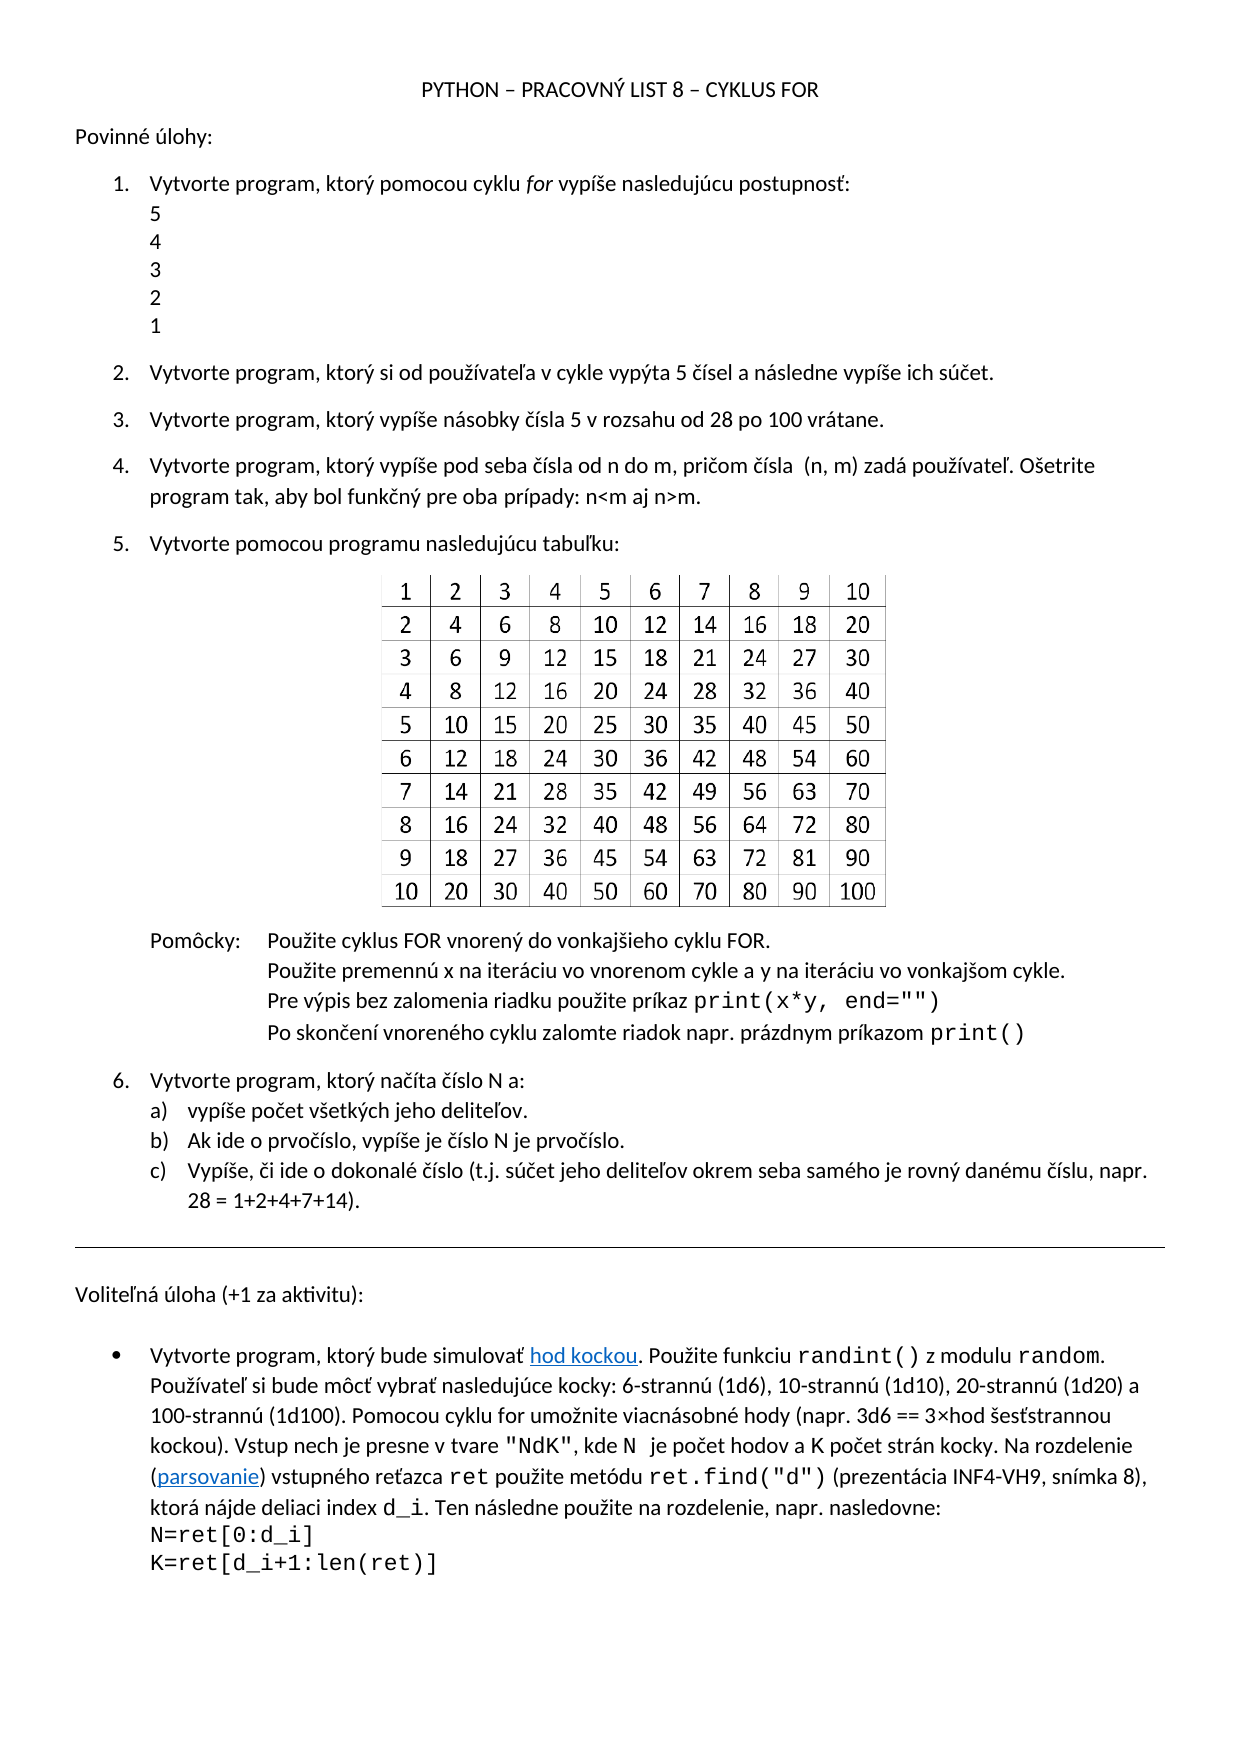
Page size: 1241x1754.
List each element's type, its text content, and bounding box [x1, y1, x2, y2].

list vypíše počet všetkých jeho deliteľov. [150, 1096, 1165, 1124]
list N=ret[0:d_i] [150, 1523, 1165, 1549]
list Po skončení vnoreného cyklu zalomte riadok napr. prázdnym príkazom print() [150, 1018, 1165, 1047]
text PYTHON – PRACOVNÝ LIST 8 – CYKLUS FOR [75, 75, 1165, 103]
list Vytvorte program, ktorý pomocou cyklu for vypíše nasledujúcu postupnosť: [112, 169, 1165, 197]
list 4 [149, 227, 1165, 255]
text Povinné úlohy: [75, 122, 1165, 150]
list 1 [149, 311, 1165, 339]
list Ak ide o prvočíslo, vypíše je číslo N je prvočíslo. [150, 1126, 1165, 1154]
list Vytvorte program, ktorý vypíše násobky čísla 5 v rozsahu od 28 po 100 vrátane. [112, 405, 1165, 433]
list Pomôcky: Použite cyklus FOR vnorený do vonkajšieho cyklu FOR. [150, 926, 1165, 954]
picture [381, 575, 896, 907]
list Vytvorte pomocou programu nasledujúcu tabuľku: [112, 529, 1165, 557]
list Vytvorte program, ktorý načíta číslo N a: [112, 1066, 1165, 1094]
list 2 [149, 283, 1165, 311]
list Vypíše, či ide o dokonalé číslo (t.j. súčet jeho deliteľov okrem seba samého je rovný danému číslu, napr. 28 = 1+2+4+7+14). [150, 1156, 1165, 1214]
list Vytvorte program, ktorý vypíše pod seba čísla od n do m, pričom čísla (n, m) zadá používateľ. Ošetrite program tak, aby bol funkčný pre oba prípady: n<m aj n>m. [112, 452, 1165, 510]
list 3 [149, 255, 1165, 283]
list Použite premennú x na iteráciu vo vnorenom cykle a y na iteráciu vo vonkajšom cykle. [150, 956, 1165, 984]
list Voliteľná úloha (+1 za aktivitu): [75, 1280, 1165, 1308]
list Vytvorte program, ktorý si od používateľa v cykle vypýta 5 čísel a následne vypíše ich súčet. [112, 358, 1165, 386]
list K=ret[d_i+1:len(ret)] [150, 1551, 1165, 1577]
list Vytvorte program, ktorý bude simulovať hod kockou. Použite funkciu randint() z modulu random. Používateľ si bude môcť vybrať nasledujúce kocky: 6-strannú (1d6), 10-strannú (1d10), 20-strannú (1d20) a 100-strannú (1d100). Pomocou cyklu for umožnite viacnásobné hody (napr. 3d6 == 3×hod šesťstrannou kockou). Vstup nech je presne v tvare "NdK", kde N je počet hodov a K počet strán kocky. Na rozdelenie (parsovanie) vstupného reťazca ret použite metódu ret.find("d") (prezentácia INF4-VH9, snímka 8), ktorá nájde deliaci index d_i. Ten následne použite na rozdelenie, napr. nasledovne: [112, 1341, 1165, 1522]
list 5 [149, 199, 1165, 227]
list Pre výpis bez zalomenia riadku použite príkaz print(x*y, end="") [150, 986, 1165, 1015]
